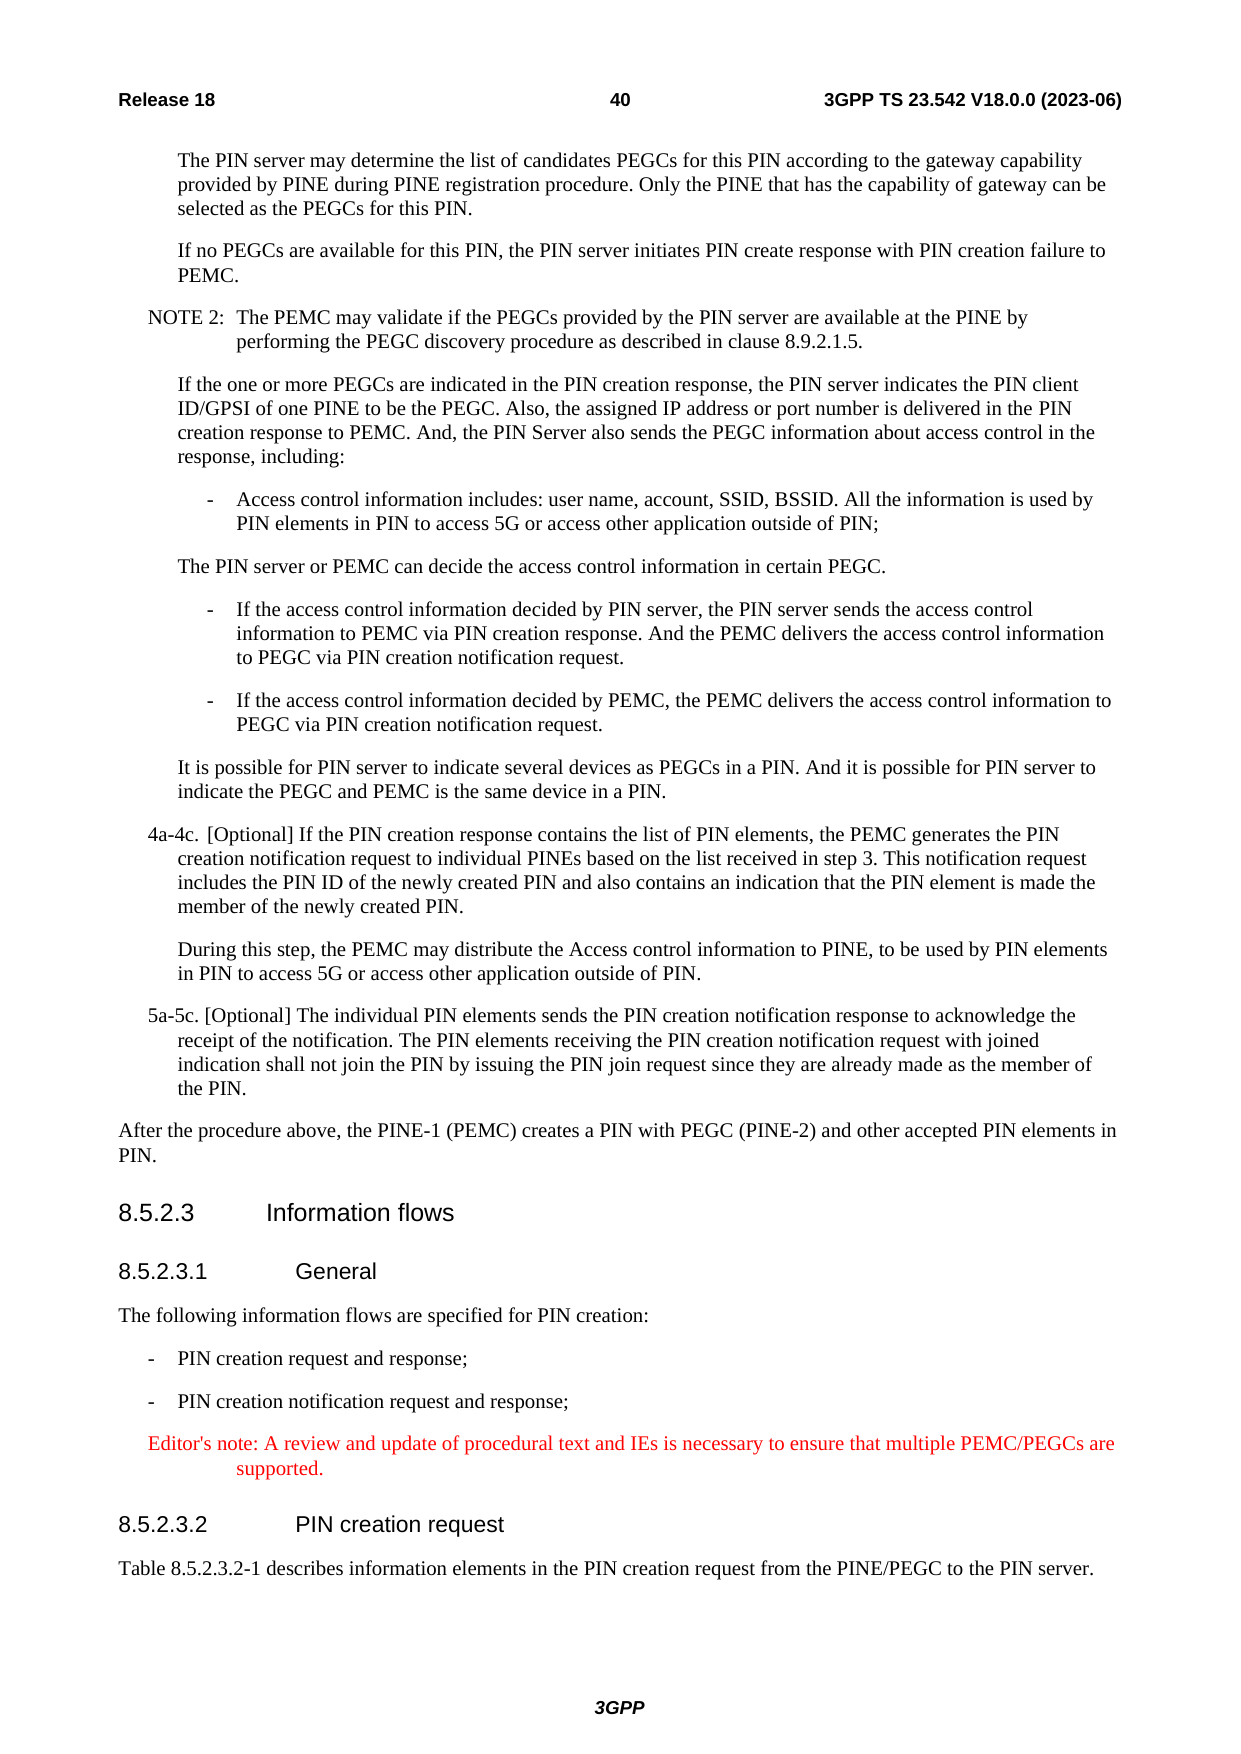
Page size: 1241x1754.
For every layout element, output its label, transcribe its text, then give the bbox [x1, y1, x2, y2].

text 4a-4c. [Optional] If the PIN creation response contains the list of PIN elements, the PEMC generates the PIN creation notification request to individual PINEs based on the list received in step 3. This notification request includes the PIN ID of the newly created PIN and also contains an indication that the PIN element is made the member of the newly created PIN. [148, 822, 1122, 918]
text 5a-5c. [Optional] The individual PIN elements sends the PIN creation notification response to acknowledge the receipt of the notification. The PIN elements receiving the PIN creation notification request with joined indication shall not join the PIN by issuing the PIN join request since they are already made as the member of the PIN. [148, 1003, 1122, 1100]
text - PIN creation request and response; [148, 1346, 1122, 1370]
text After the procedure above, the PINE-1 (PEMC) creates a PIN with PEGC (PINE-2) and other accepted PIN elements in PIN. [118, 1118, 1122, 1167]
text The PIN server may determine the list of candidates PEGCs for this PIN according to the gateway capability provided by PINE during PINE registration procedure. Only the PINE that has the capability of gateway can be selected as the PEGCs for this PIN. [177, 147, 1122, 220]
text - If the access control information decided by PEMC, the PEMC delivers the access control information to PEGC via PIN creation notification request. [207, 688, 1122, 736]
text If no PEGCs are available for this PIN, the PIN server initiates PIN create response with PIN creation failure to PEMC. [177, 238, 1122, 287]
text If the one or more PEGCs are indicated in the PIN creation response, the PIN server indicates the PIN client ID/GPSI of one PINE to be the PEGC. Also, the assigned IP address or port number is delivered in the PIN creation response to PEMC. And, the PIN Server also sends the PEGC information about access control in the response, including: [177, 372, 1122, 468]
text The PIN server or PEMC can decide the access control information in certain PEGC. [177, 554, 1122, 578]
text 8.5.2.3.1 General [118, 1258, 1122, 1284]
text Table 8.5.2.3.2-1 describes information elements in the PIN creation request from the PINE/PEGC to the PIN server. [118, 1556, 1122, 1580]
text - Access control information includes: user name, account, SSID, BSSID. All the information is used by PIN elements in PIN to access 5G or access other application outside of PIN; [207, 487, 1122, 535]
text NOTE 2: The PEMC may validate if the PEGCs provided by the PIN server are available at the PINE by performing the PEGC discovery procedure as described in clause 8.9.2.1.5. [148, 305, 1122, 353]
text Editor's note: A review and update of procedural text and IEs is necessary to ensure that multiple PEMC/PEGCs are supported. [148, 1431, 1122, 1479]
text - PIN creation notification request and response; [148, 1388, 1122, 1413]
text The following information flows are specified for PIN creation: [118, 1303, 1122, 1327]
text During this step, the PEMC may distribute the Access control information to PINE, to be used by PIN elements in PIN to access 5G or access other application outside of PIN. [177, 937, 1122, 985]
subtitle 8.5.2.3 Information flows [118, 1198, 1122, 1227]
text 8.5.2.3.2 PIN creation request [118, 1511, 1122, 1537]
text It is possible for PIN server to indicate several devices as PEGCs in a PIN. And it is possible for PIN server to indicate the PEGC and PEMC is the same device in a PIN. [177, 755, 1122, 803]
text - If the access control information decided by PIN server, the PIN server sends the access control information to PEMC via PIN creation response. And the PEMC delivers the access control information to PEGC via PIN creation notification request. [207, 597, 1122, 669]
